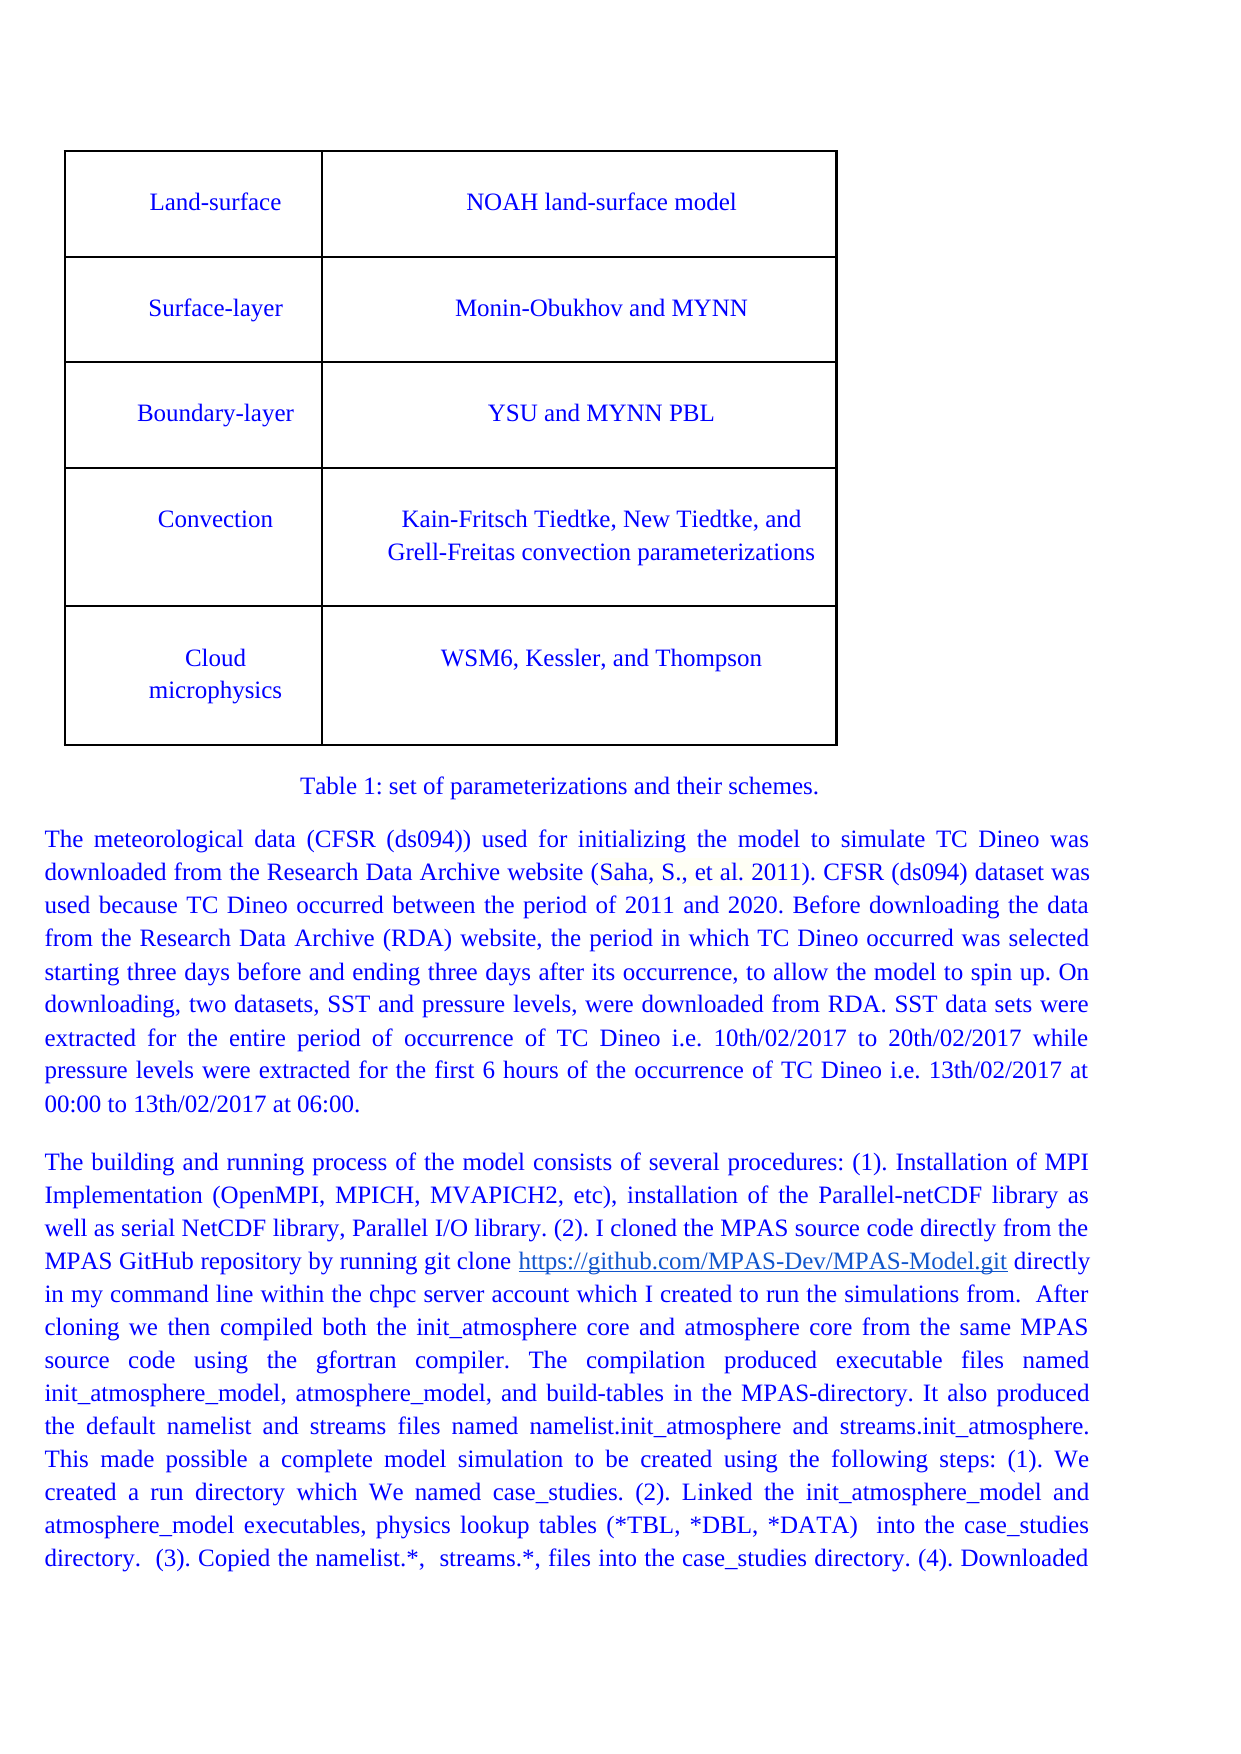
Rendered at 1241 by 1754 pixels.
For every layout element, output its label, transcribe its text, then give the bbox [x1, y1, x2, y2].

text Table 1: set of parameterizations and their schemes. [0, 771, 1090, 799]
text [44, 1147, 1090, 1572]
table_cell Monin-Obukhov and MYNN [323, 258, 835, 361]
table_cell WSM6, Kessler, and Thompson [323, 607, 835, 744]
table_cell Cloud microphysics [66, 607, 321, 744]
table_cell Surface-layer [66, 258, 321, 361]
table_cell YSU and MYNN PBL [323, 363, 835, 467]
table_cell Boundary-layer [66, 363, 321, 467]
table_cell NOAH land-surface model [323, 152, 835, 256]
table_cell Kain-Fritsch Tiedtke, New Tiedtke, and Grell-Freitas convection parameterizations [323, 469, 835, 605]
table_cell Convection [66, 469, 321, 605]
text The meteorological data (CFSR (ds094)) used for initializing the model to simulate TC Dineo was downloaded from the Research Data Archive website (Saha, S., et al. 2011). CFSR (ds094) dataset was used because TC Dineo occurred between the period of 2011 and 2020. Before downloading the data from the Research Data Archive (RDA) website, the period in which TC Dineo occurred was selected starting three days before and ending three days after its occurrence, to allow the model to spin up. On downloading, two datasets, SST and pressure levels, were downloaded from RDA. SST data sets were extracted for the entire period of occurrence of TC Dineo i.e. 10th/02/2017 to 20th/02/2017 while pressure levels were extracted for the first 6 hours of the occurrence of TC Dineo i.e. 13th/02/2017 at 00:00 to 13th/02/2017 at 06:00. [44, 824, 1090, 1117]
table_cell Land-surface [66, 152, 321, 256]
